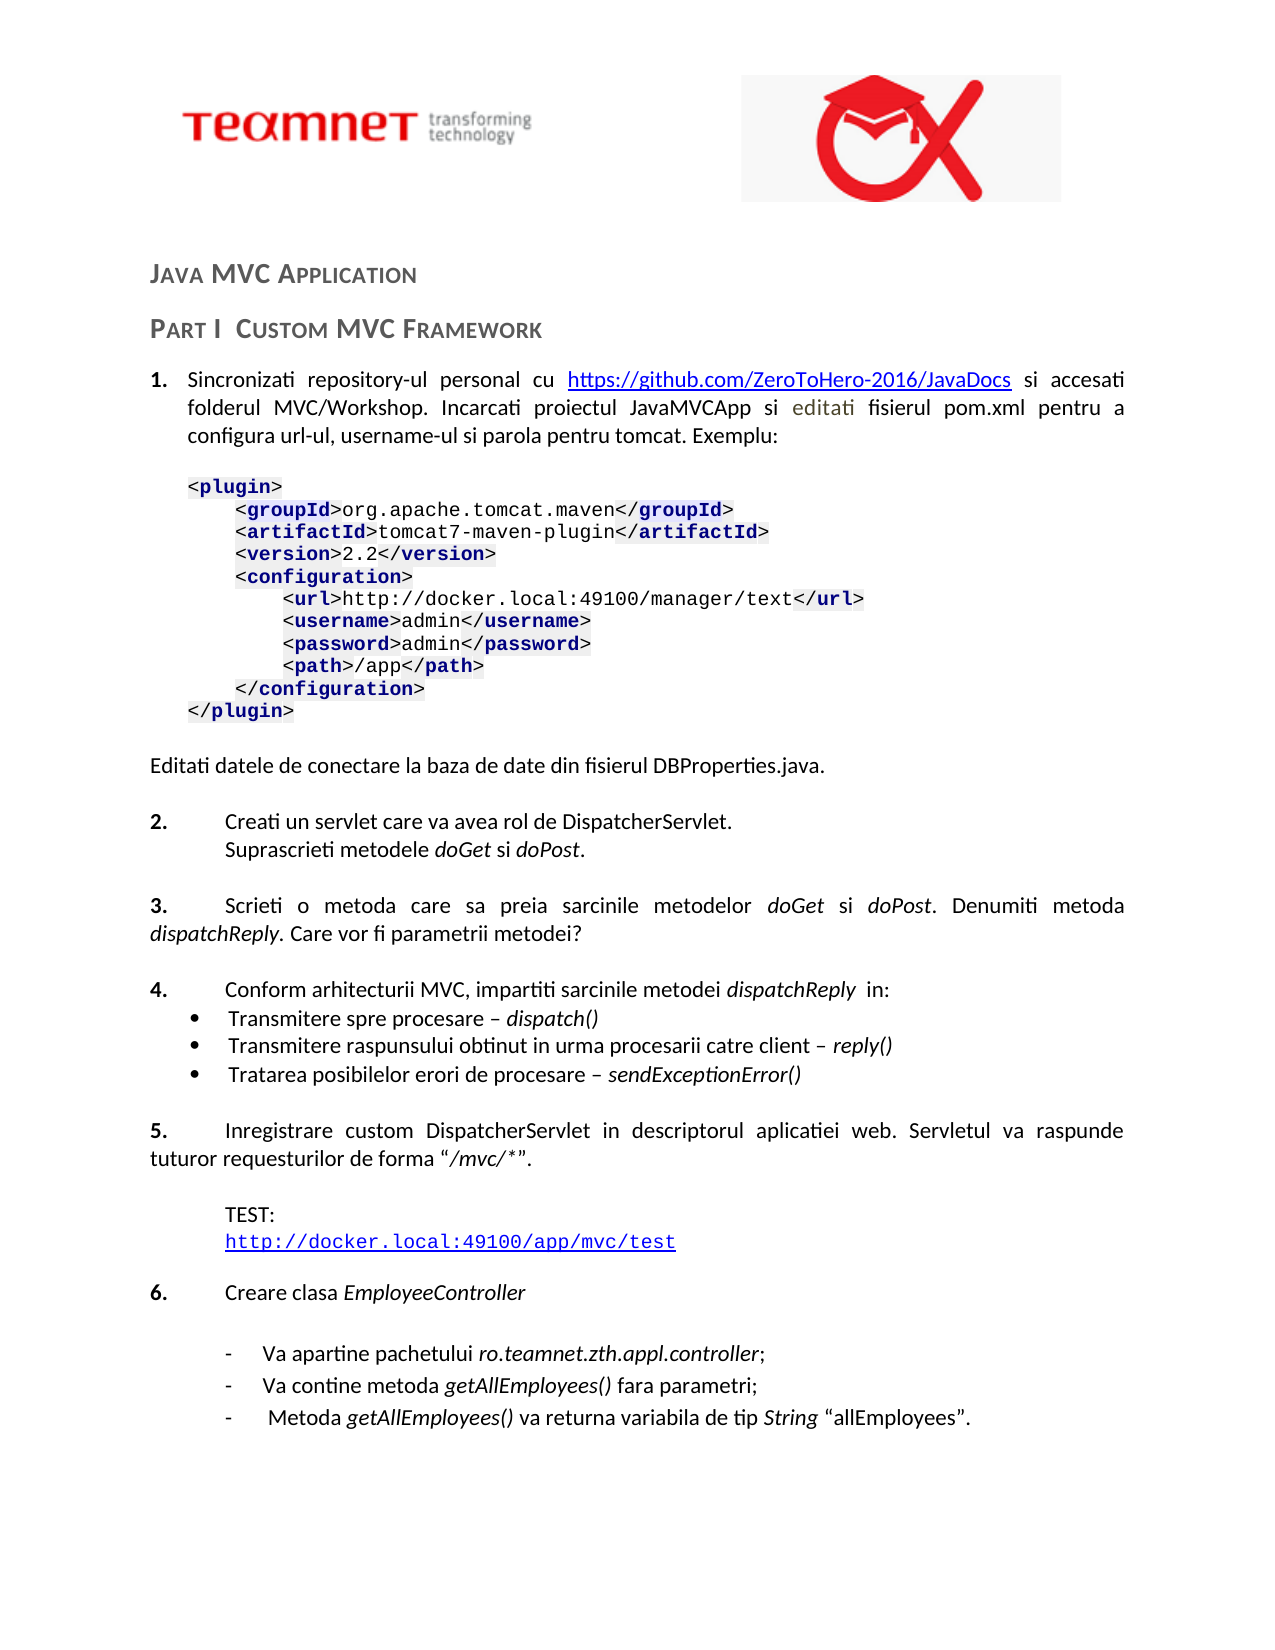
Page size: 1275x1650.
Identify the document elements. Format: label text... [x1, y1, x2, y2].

picture [150, 85, 571, 202]
list TEST: [225, 1200, 1125, 1228]
list Tratarea posibilelor erori de procesare – sendExceptionError() [191, 1060, 1125, 1088]
list <plugin> <groupId>org.apache.tomcat.maven</groupId> <artifactId>tomcat7-maven-plugin</artifactId> <version>2.2</version> <configuration> <url>http://docker.local:49100/manager/text</url> <username>admin</username> <password>admin</password> <path>/app</path> </configuration> </plugin> [187, 477, 1125, 723]
list Creati un servlet care va avea rol de DispatcherServlet. [150, 807, 1125, 836]
text Part I Custom MVC Framework [150, 310, 1125, 346]
list Va apartine pachetului ro.teamnet.zth.appl.controller; [225, 1339, 1125, 1367]
picture [741, 75, 1062, 202]
list Conform arhitecturii MVC, impartiti sarcinile metodei dispatchReply in: [150, 976, 1125, 1004]
list Metoda getAllEmployees() va returna variabila de tip String “allEmployees”. [225, 1403, 1125, 1431]
list Transmitere spre procesare – dispatch() [191, 1004, 1125, 1032]
list http://docker.local:49100/app/mvc/test [225, 1232, 1125, 1254]
text Editati datele de conectare la baza de date din fisierul DBProperties.java. [150, 751, 1125, 779]
text Suprascrieti metodele doGet si doPost. [150, 836, 1125, 863]
list Scrieti o metoda care sa preia sarcinile metodelor doGet si doPost. Denumiti metoda dispatchReply. Care vor fi parametrii metodei? [150, 892, 1125, 948]
list Transmitere raspunsului obtinut in urma procesarii catre client – reply() [191, 1032, 1125, 1060]
list Creare clasa EmployeeController [150, 1278, 1125, 1307]
list Va contine metoda getAllEmployees() fara parametri; [225, 1371, 1125, 1399]
text Java MVC Application [150, 255, 1125, 290]
list Inregistrare custom DispatcherServlet in descriptorul aplicatiei web. Servletul va raspunde tuturor requesturilor de forma “/mvc/*”. [150, 1116, 1125, 1172]
list Sincronizati repository-ul personal cu https://github.com/ZeroToHero-2016/JavaDocs si accesati folderul MVC/Workshop. Incarcati proiectul JavaMVCApp si editati fisierul pom.xml pentru a configura url-ul, username-ul si parola pentru tomcat. Exemplu: [150, 365, 1125, 449]
